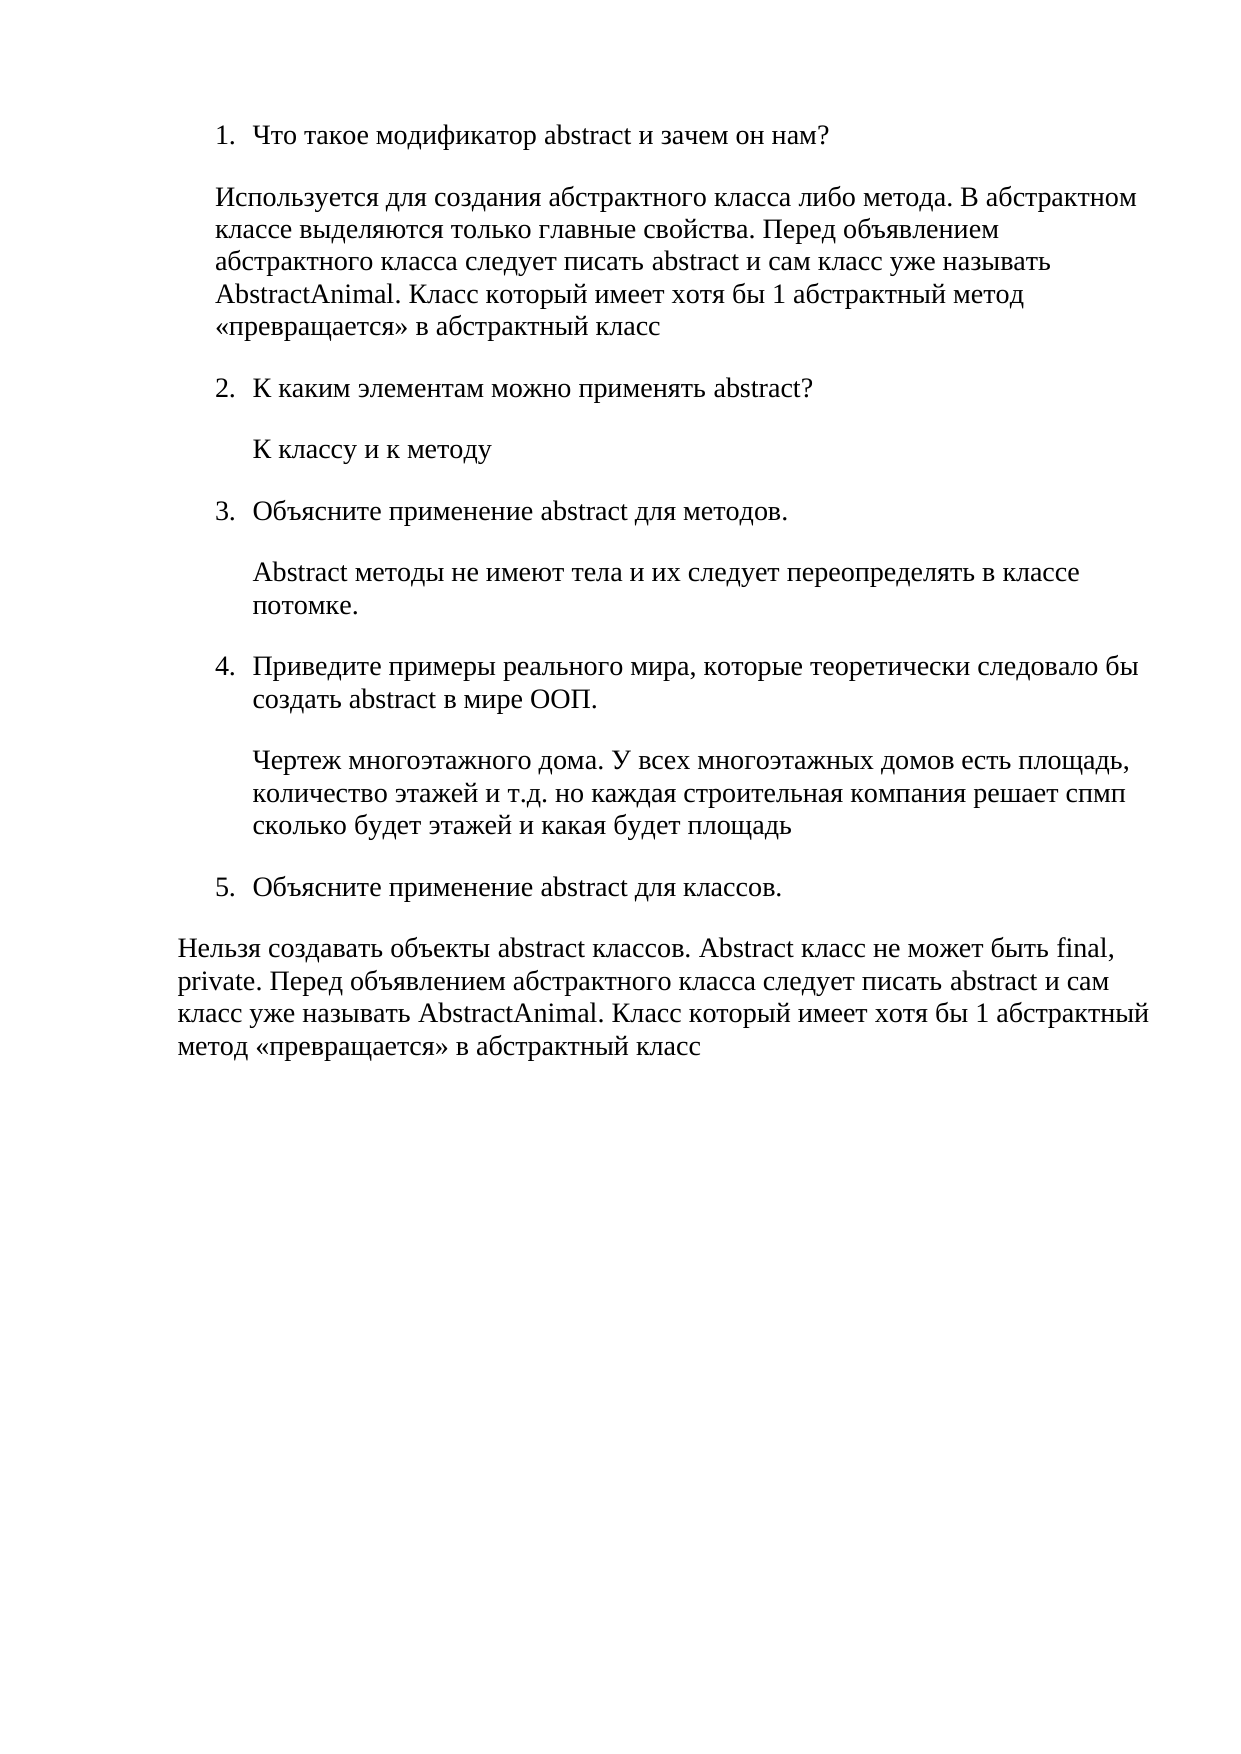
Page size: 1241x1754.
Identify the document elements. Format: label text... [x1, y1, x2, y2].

text Abstract методы не имеют тела и их следует переопределять в классе потомке. [252, 556, 1152, 620]
text Чертеж многоэтажного дома. У всех многоэтажных домов есть площадь, количество этажей и т.д. но каждая строительная компания решает спмп сколько будет этажей и какая будет площадь [252, 743, 1152, 841]
list Приведите примеры реального мира, которые теоретически следовало бы создать abstract в мире ООП. [215, 649, 1152, 714]
list Объясните применение abstract для классов. [215, 870, 1152, 902]
list Что такое модификатор abstract и зачем он нам? [215, 118, 1152, 151]
list К каким элементам можно применять abstract? [215, 371, 1152, 403]
text Нельзя создавать объекты abstract классов. Abstract класс не может быть final, private. Перед объявлением абстрактного класса следует писать abstract и сам класс уже называть AbstractAnimal. Класс который имеет хотя бы 1 абстрактный метод «превращается» в абстрактный класс [177, 931, 1152, 1061]
text Используется для создания абстрактного класса либо метода. В абстрактном классе выделяются только главные свойства. Перед объявлением абстрактного класса следует писать abstract и сам класс уже называть AbstractAnimal. Класс который имеет хотя бы 1 абстрактный метод «превращается» в абстрактный класс [215, 180, 1152, 342]
list Объясните применение abstract для методов. [215, 494, 1152, 526]
text К классу и к методу [252, 432, 1152, 465]
